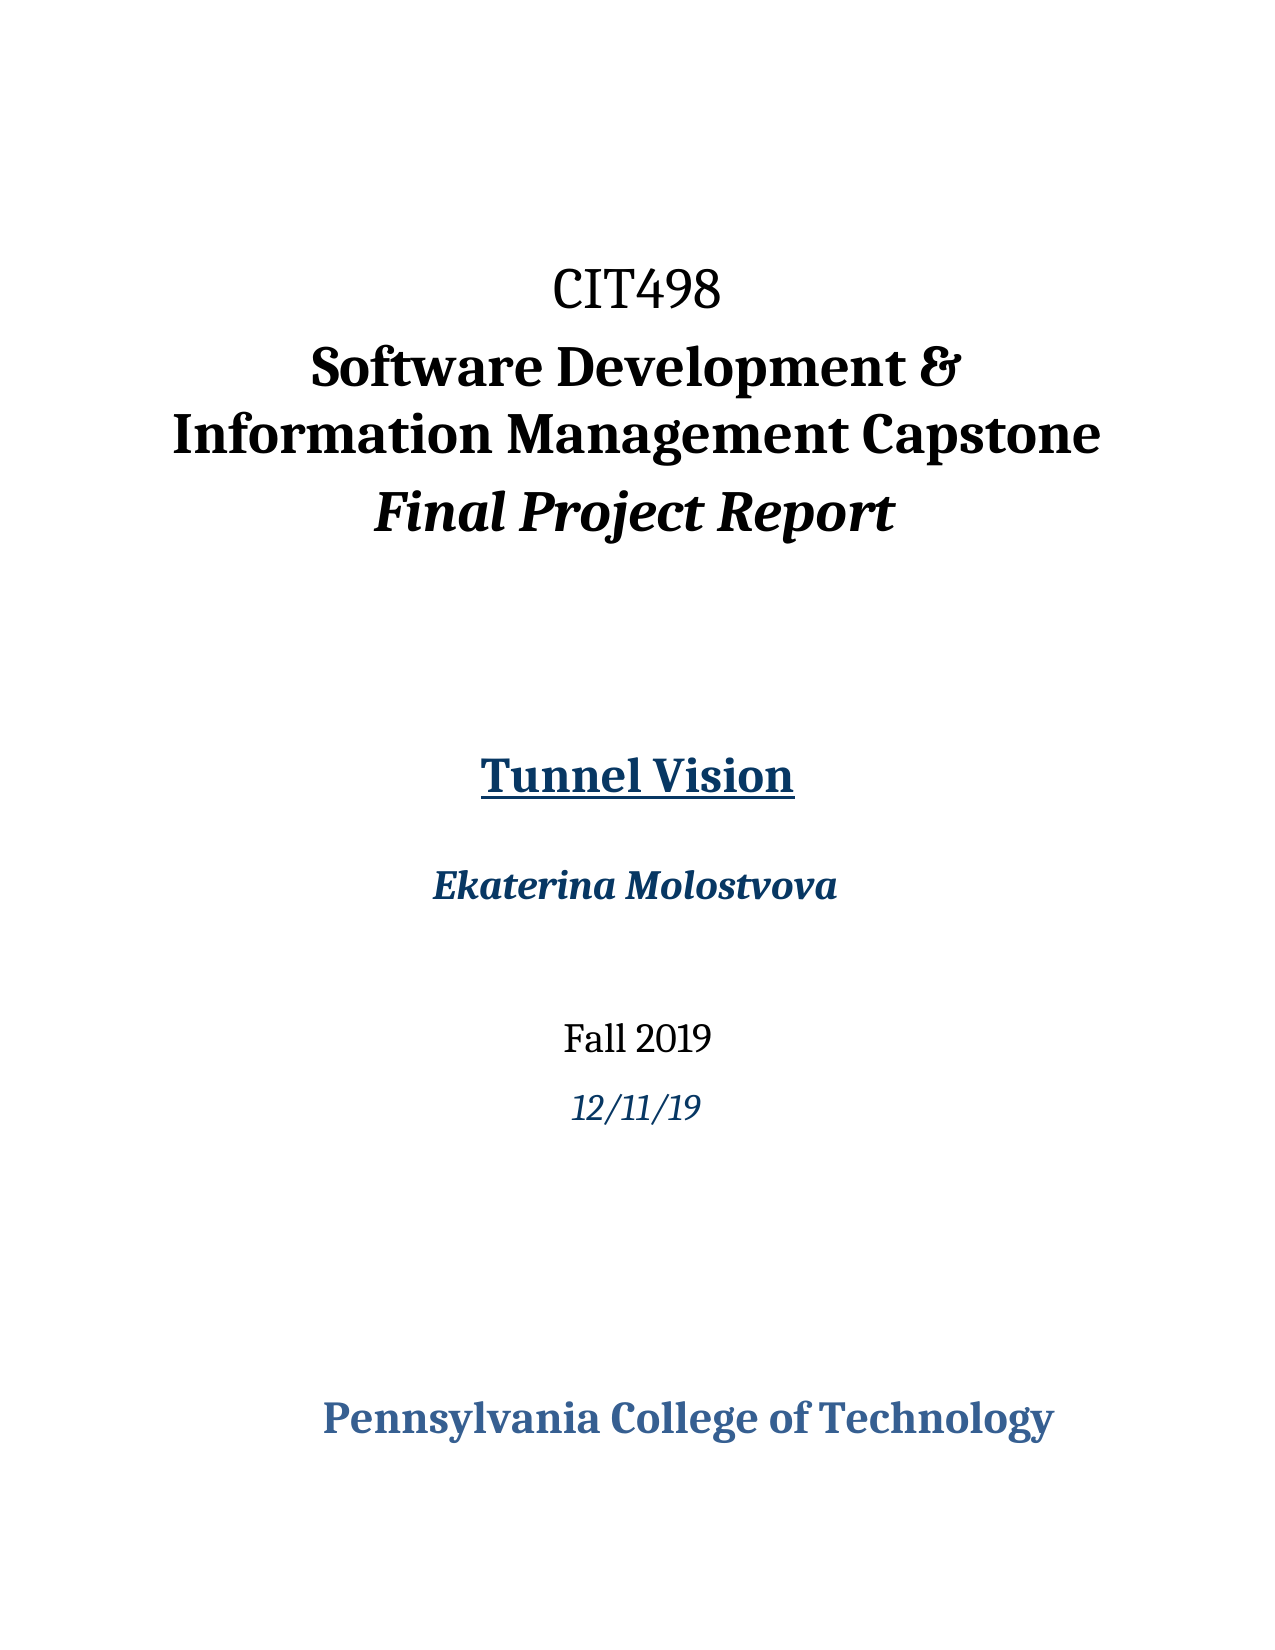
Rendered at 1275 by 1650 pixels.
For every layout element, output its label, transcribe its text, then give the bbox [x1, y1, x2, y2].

text Ekaterina Molostvova [168, 862, 1107, 910]
text Final Project Report [168, 478, 1107, 546]
text Pennsylvania College of Technology [261, 1392, 1117, 1445]
text Fall 2019 [168, 1015, 1107, 1063]
text CIT498 [168, 256, 1107, 323]
text 12/11/19 [168, 1086, 1107, 1129]
text Tunnel Vision [158, 747, 1117, 805]
text Software Development & Information Management Capstone [168, 334, 1107, 468]
